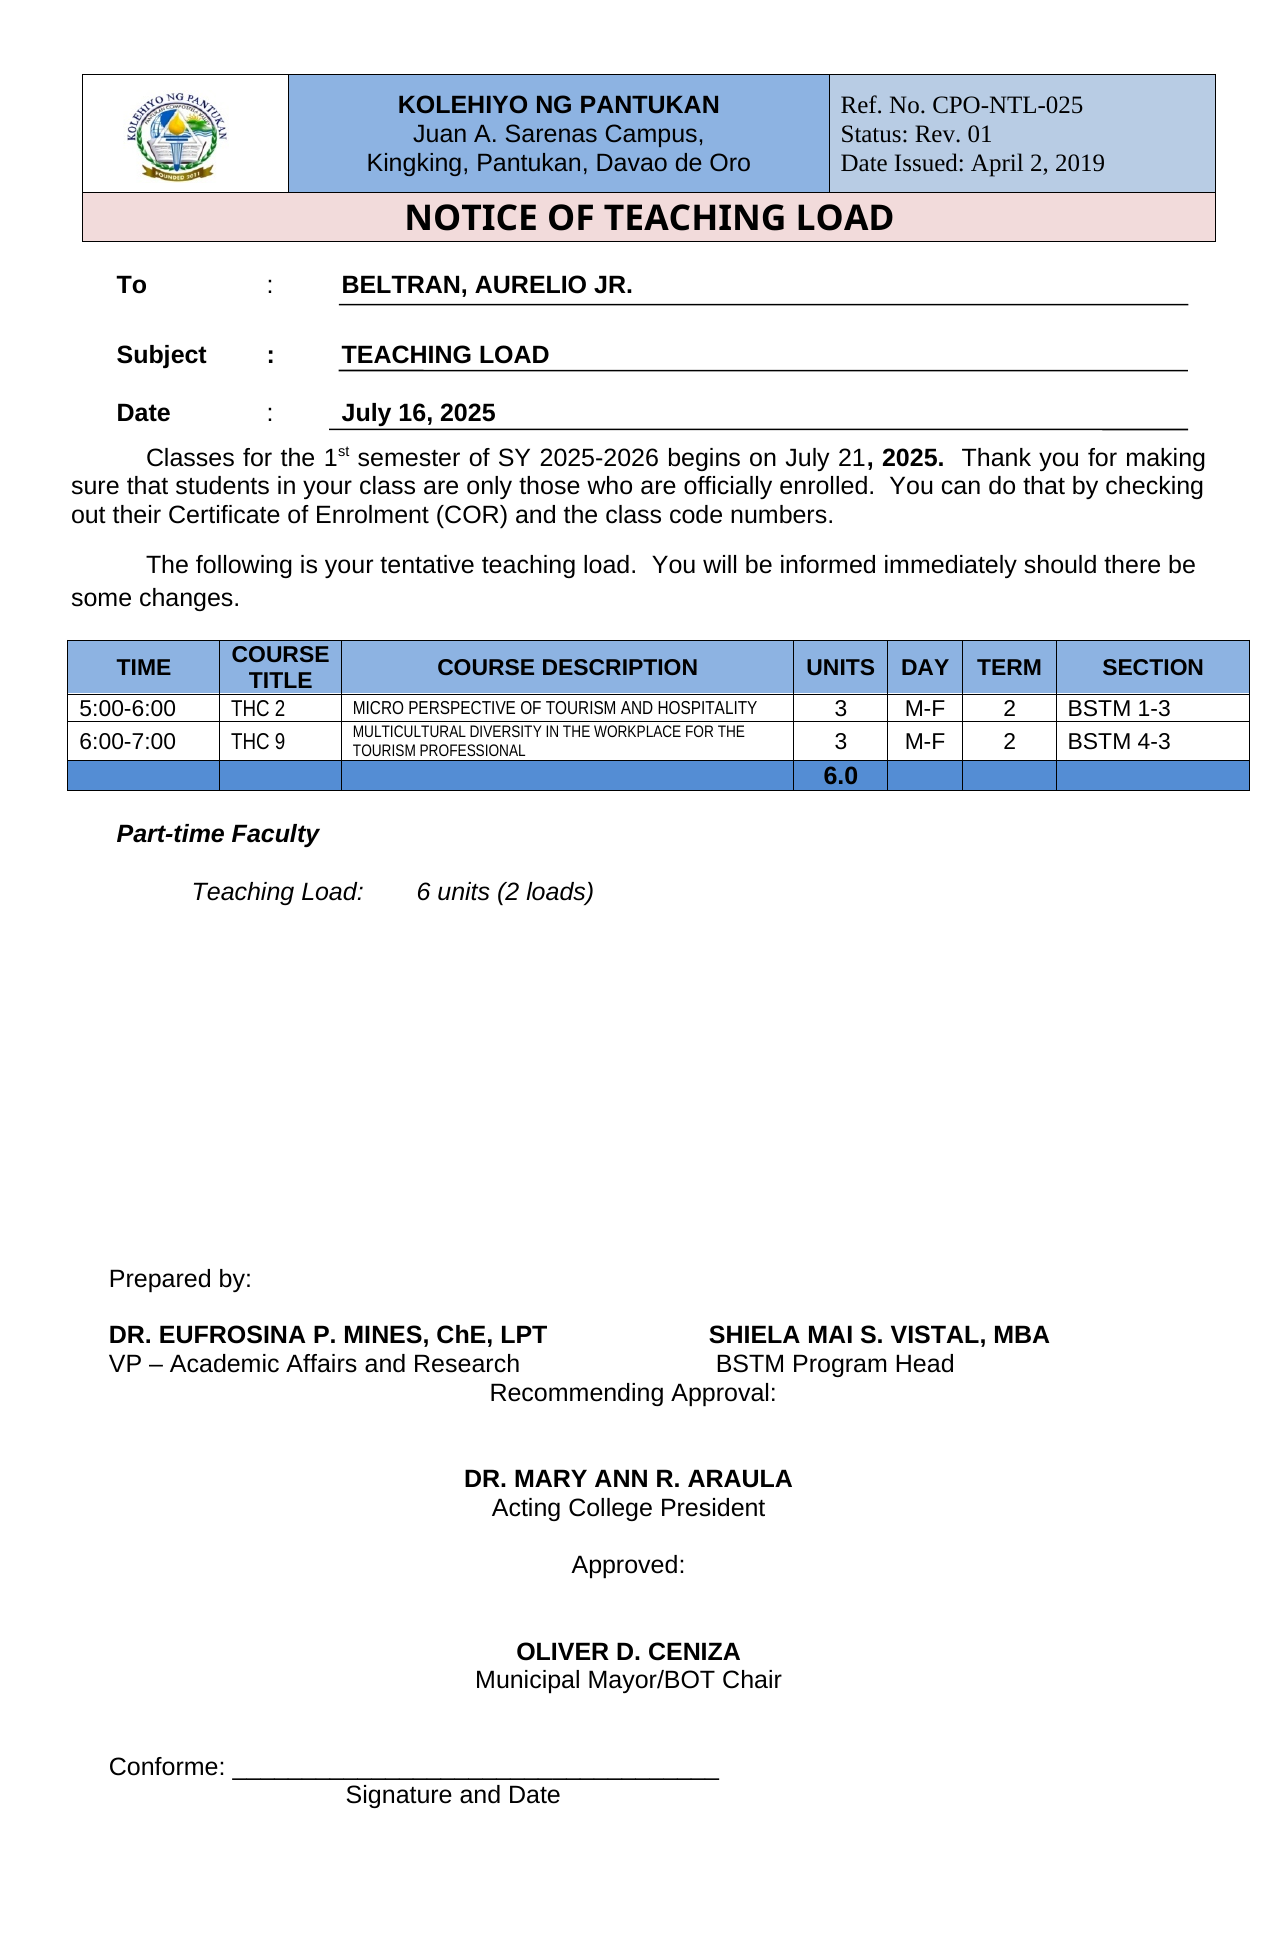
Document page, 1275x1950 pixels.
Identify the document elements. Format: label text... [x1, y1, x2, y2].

table_header DAY [888, 641, 962, 693]
table_cell [68, 761, 219, 790]
table_cell MICRO PERSPECTIVE OF TOURISM AND HOSPITALITY [342, 695, 793, 721]
picture [123, 90, 230, 183]
table_cell THC 2 [220, 695, 341, 721]
table_cell 6:00-7:00 [68, 722, 219, 760]
table_cell 6.0 [794, 761, 887, 790]
list Teaching Load: 6 units (2 loads) [116, 877, 1216, 905]
table_cell [1057, 761, 1249, 790]
table_cell 5:00-6:00 [68, 695, 219, 721]
text Part-time Faculty [41, 819, 1216, 848]
table_cell [963, 761, 1056, 790]
table_header COURSE TITLE [220, 641, 341, 693]
text To : BELTRAN, AURELIO JR. [41, 270, 1216, 299]
table_header TERM [963, 641, 1056, 693]
table_header SECTION [1057, 641, 1249, 693]
table_header COURSE DESCRIPTION [342, 641, 793, 693]
table_cell 2 [963, 722, 1056, 760]
table_cell 3 [794, 722, 887, 760]
table_cell 3 [794, 695, 887, 721]
table_cell 2 [963, 695, 1056, 721]
table_cell M-F [888, 722, 962, 760]
table_cell [342, 761, 793, 790]
table_header TIME [68, 641, 219, 693]
table_cell [888, 761, 962, 790]
table_cell THC 9 [220, 722, 341, 760]
list Date : July 16, 2025 [116, 398, 1216, 426]
table_header UNITS [794, 641, 887, 693]
table_cell M-F [888, 695, 962, 721]
table_cell BSTM 4-3 [1057, 722, 1249, 760]
table_cell [220, 761, 341, 790]
list Subject : TEACHING LOAD [116, 340, 1216, 369]
table_cell MULTICULTURAL DIVERSITY IN THE WORKPLACE FOR THE TOURISM PROFESSIONAL [342, 722, 793, 760]
table_cell BSTM 1-3 [1057, 695, 1249, 721]
